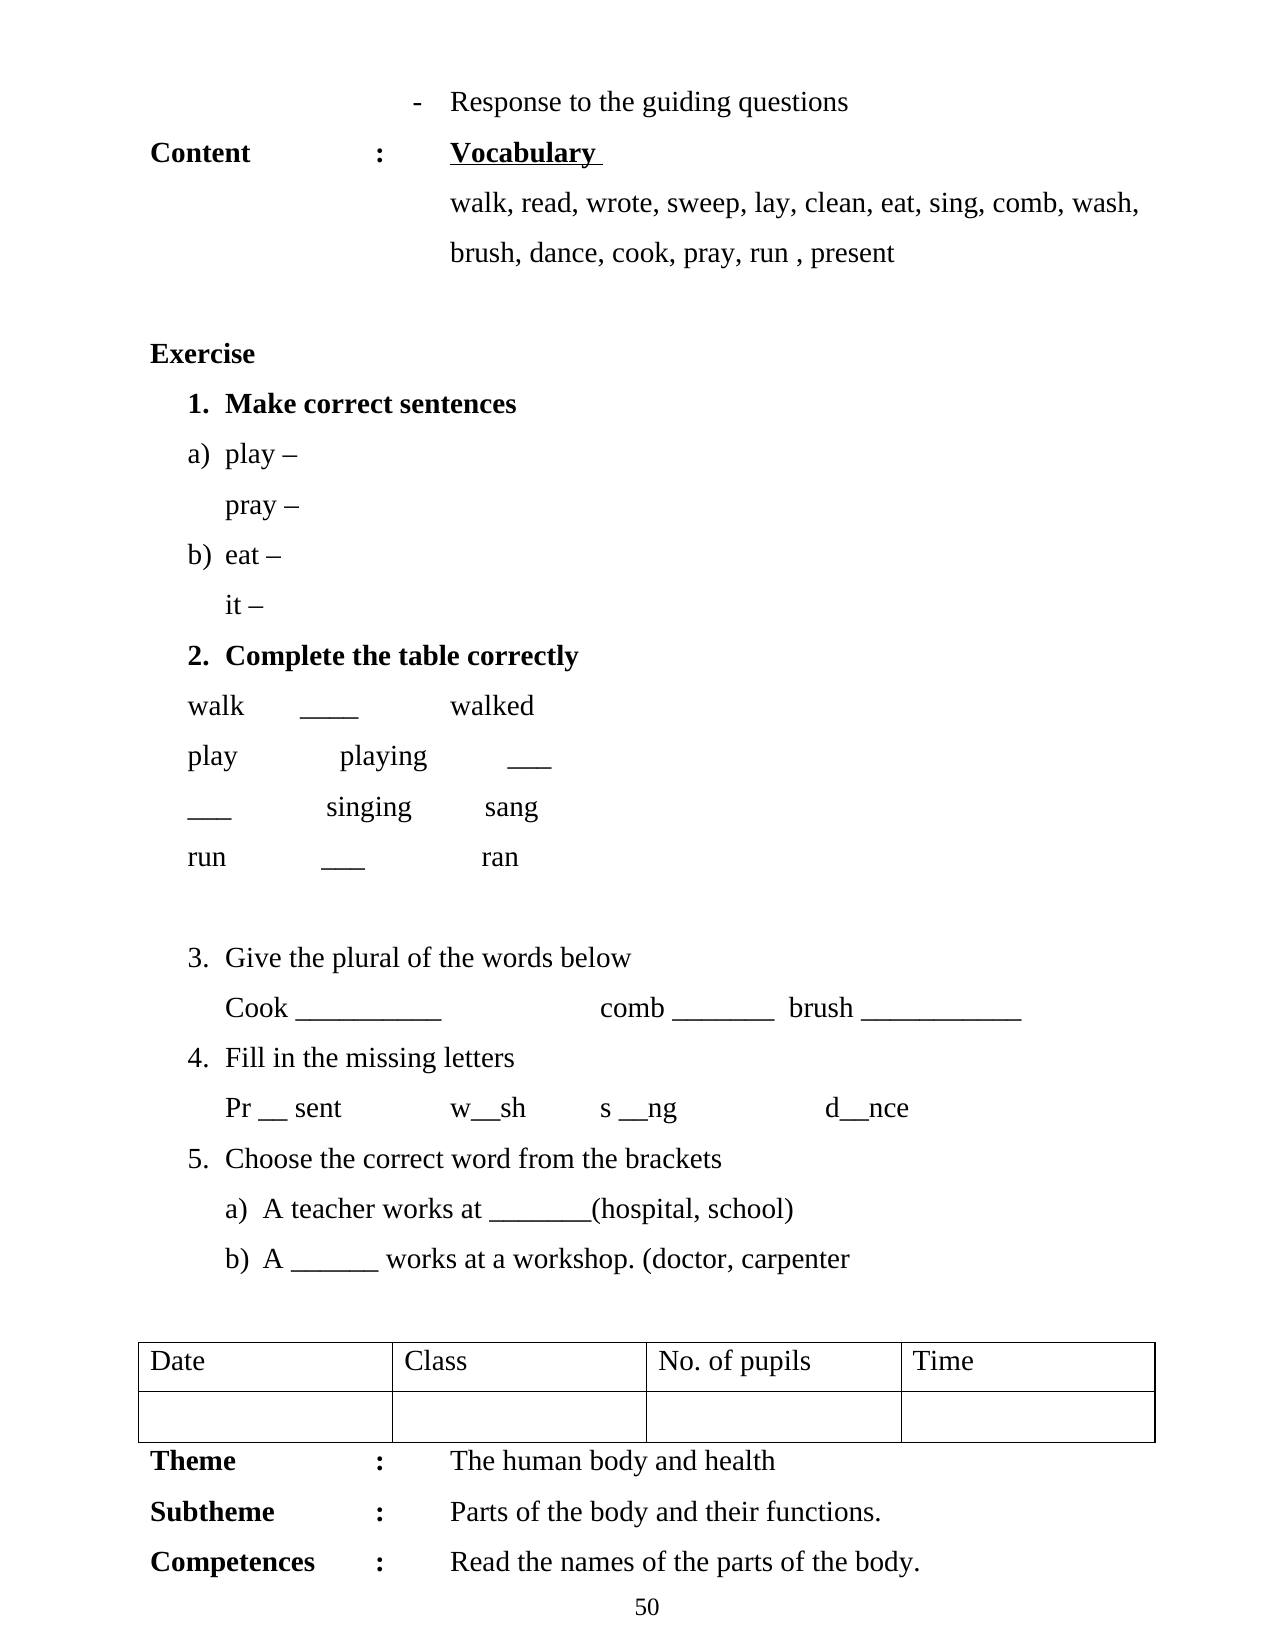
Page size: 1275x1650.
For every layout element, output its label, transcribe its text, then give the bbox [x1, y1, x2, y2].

list pray – [225, 487, 1144, 520]
table_header Date [139, 1343, 392, 1391]
table_cell [139, 1392, 392, 1442]
list Choose the correct word from the brackets [187, 1141, 1144, 1174]
text Content : Vocabulary [150, 135, 1144, 168]
list A teacher works at _______(hospital, school) [225, 1191, 1144, 1225]
list Pr __ sent w__sh s __ng d__nce [225, 1091, 1144, 1124]
list A ______ works at a workshop. (doctor, carpenter [225, 1242, 1144, 1275]
list ___ singing sang [150, 789, 1144, 822]
list Give the plural of the words below [187, 940, 1144, 973]
table_cell [902, 1392, 1154, 1442]
table_cell [647, 1392, 901, 1442]
table_cell [393, 1392, 646, 1442]
text Competences : Read the names of the parts of the body. [150, 1544, 1144, 1577]
list Cook __________ comb _______ brush ___________ [225, 990, 1144, 1023]
table_header Class [393, 1343, 646, 1391]
table_header No. of pupils [647, 1343, 901, 1391]
list it – [225, 587, 1144, 621]
list Complete the table correctly [187, 638, 1144, 671]
list walk ____ walked play playing ___ [187, 688, 1144, 772]
list Response to the guiding questions [412, 84, 1144, 118]
table_header Time [902, 1343, 1154, 1391]
list play – [187, 437, 1144, 470]
text Theme : The human body and health [150, 1443, 1144, 1477]
list Make correct sentences [187, 386, 1144, 420]
list run ___ ran [150, 839, 1144, 873]
list walk, read, wrote, sweep, lay, clean, eat, sing, comb, wash, brush, dance, cook, pray, run , present [450, 185, 1144, 269]
text Subtheme : Parts of the body and their functions. [150, 1494, 1144, 1527]
list Fill in the missing letters [187, 1040, 1144, 1074]
list Exercise [150, 336, 1144, 369]
list eat – [187, 537, 1144, 571]
